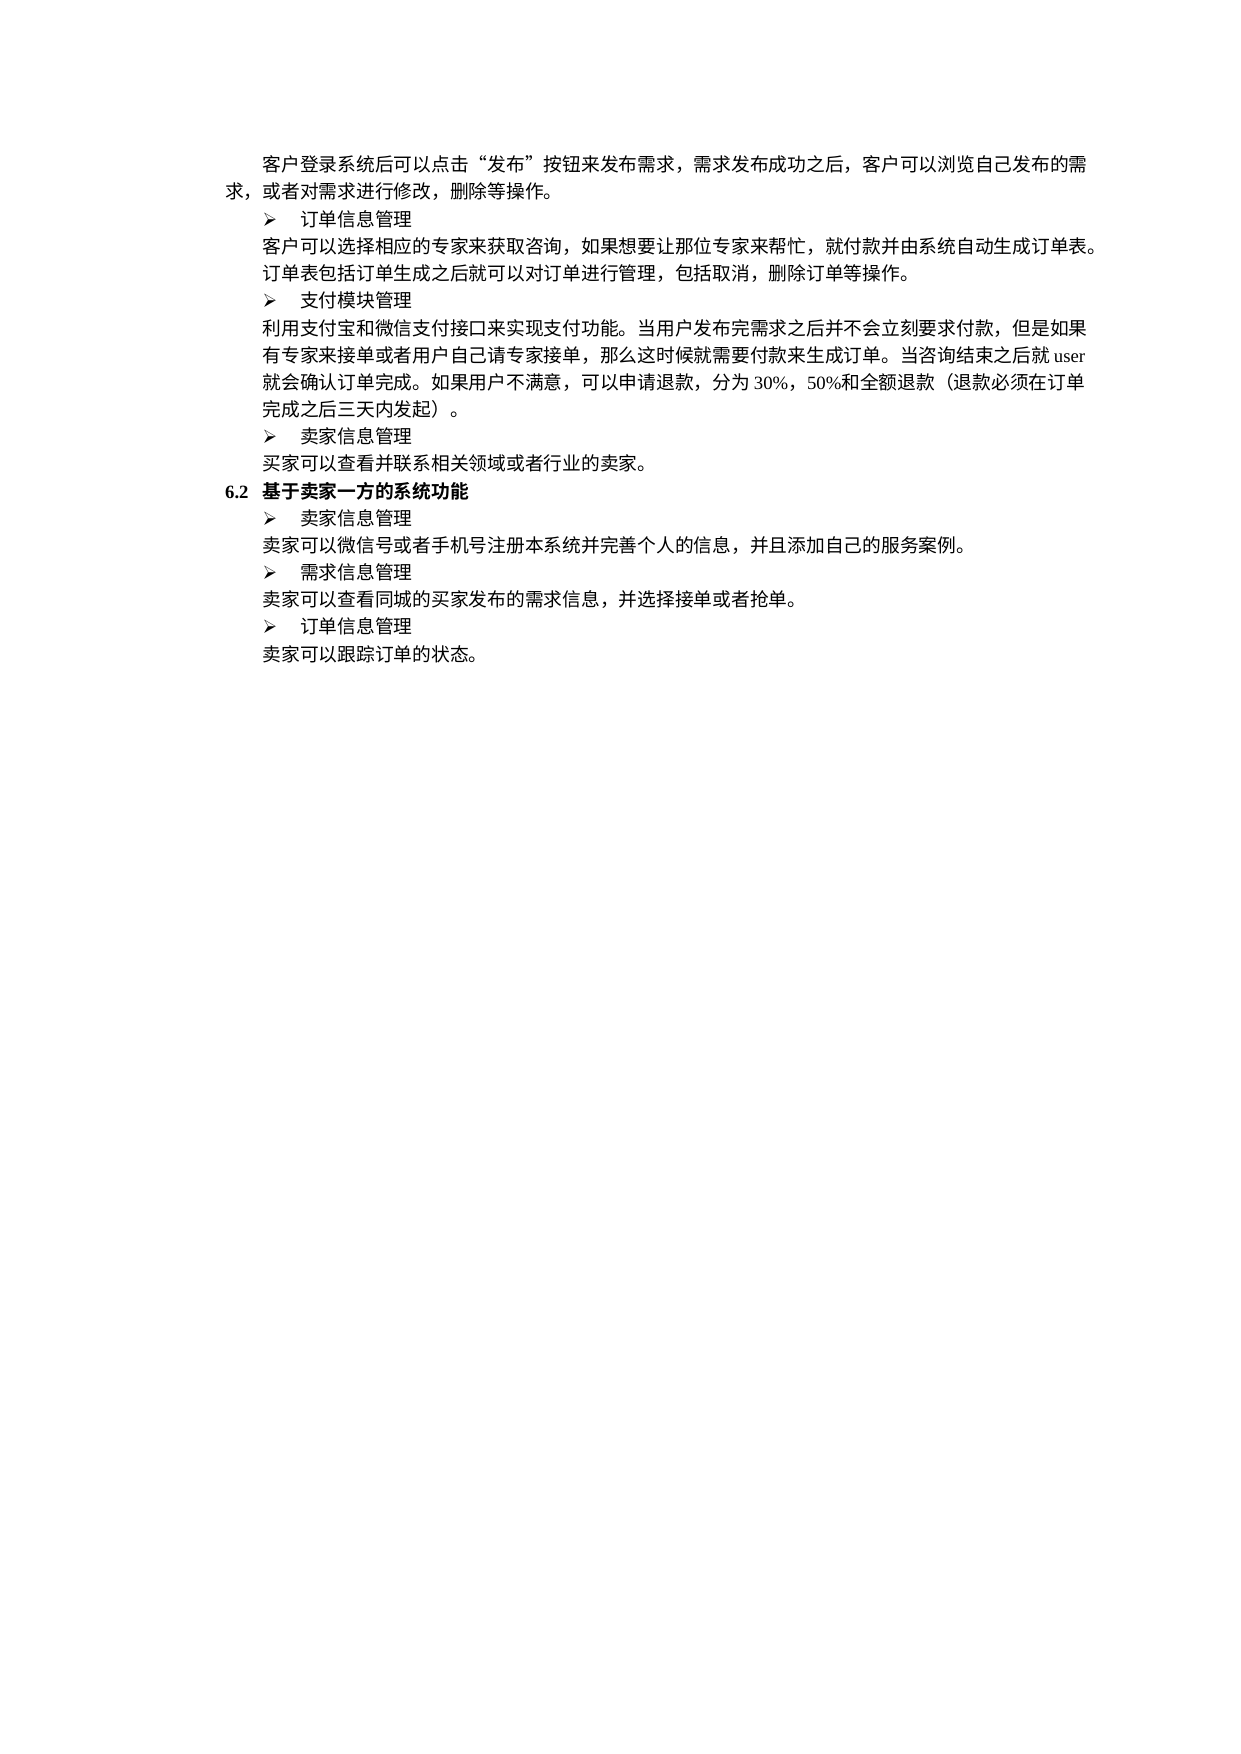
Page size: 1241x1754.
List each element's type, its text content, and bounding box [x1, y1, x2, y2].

list 卖家信息管理 [262, 503, 1090, 531]
list 基于卖家一方的系统功能 [225, 476, 1090, 503]
list 利用支付宝和微信支付接口来实现支付功能。当用户发布完需求之后并不会立刻要求付款，但是如果有专家来接单或者用户自己请专家接单，那么这时候就需要付款来生成订单。当咨询结束之后就user就会确认订单完成。如果用户不满意，可以申请退款，分为30%，50%和全额退款（退款必须在订单完成之后三天内发起）。 [262, 313, 1090, 422]
list 卖家可以微信号或者手机号注册本系统并完善个人的信息，并且添加自己的服务案例。 [262, 531, 1090, 558]
list 需求信息管理 [262, 558, 1090, 585]
list 客户可以选择相应的专家来获取咨询，如果想要让那位专家来帮忙，就付款并由系统自动生成订单表。订单表包括订单生成之后就可以对订单进行管理，包括取消，删除订单等操作。 [262, 232, 1090, 286]
list 订单信息管理 [262, 612, 1090, 639]
list 订单信息管理 [262, 204, 1090, 232]
list 客户登录系统后可以点击“发布”按钮来发布需求，需求发布成功之后，客户可以浏览自己发布的需求，或者对需求进行修改，删除等操作。 [225, 150, 1090, 204]
list 卖家可以查看同城的买家发布的需求信息，并选择接单或者抢单。 [262, 585, 1090, 612]
list 卖家信息管理 [262, 422, 1090, 449]
list 卖家可以跟踪订单的状态。 [262, 639, 1090, 667]
list 买家可以查看并联系相关领域或者行业的卖家。 [262, 449, 1090, 476]
list 支付模块管理 [262, 286, 1090, 313]
